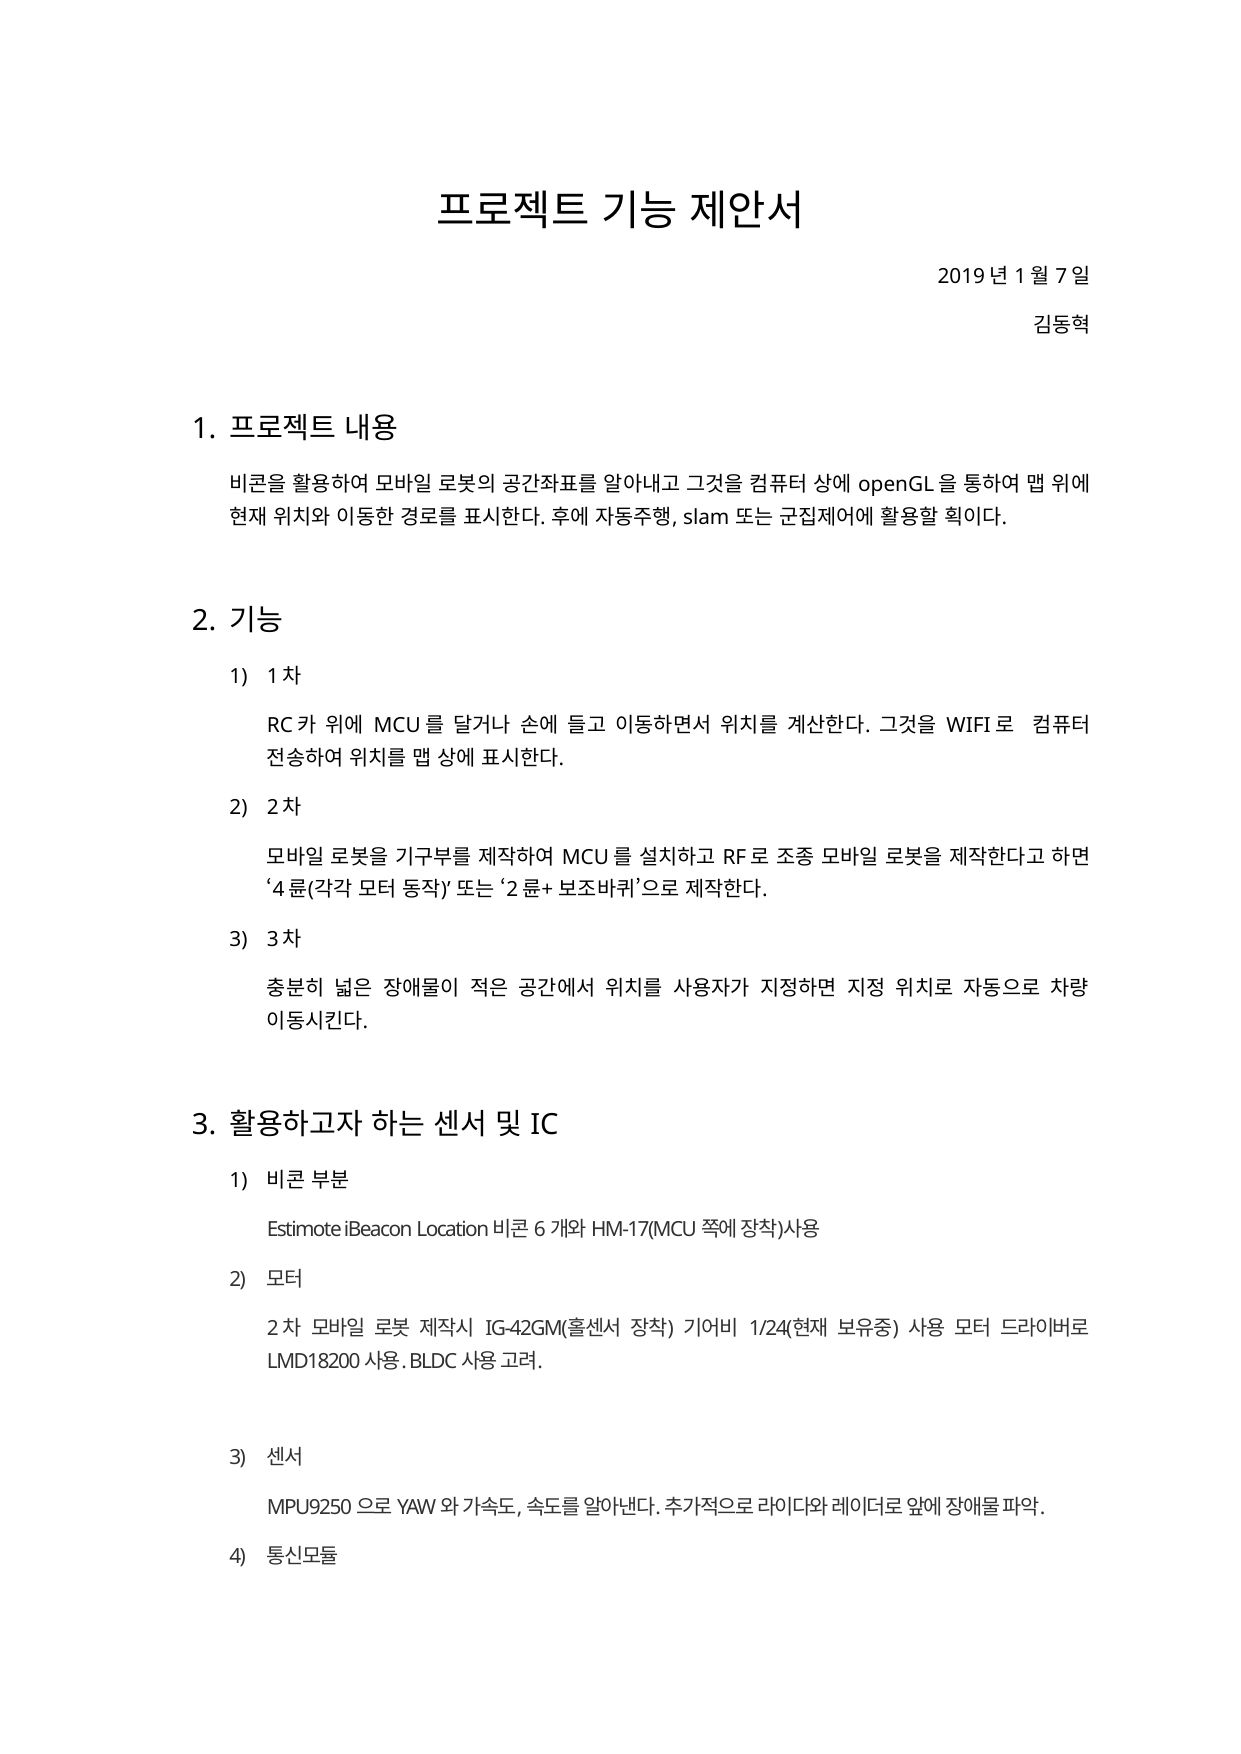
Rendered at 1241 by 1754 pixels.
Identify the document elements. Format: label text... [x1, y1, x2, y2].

text 2019년 1월 7일 [150, 259, 1090, 289]
list MPU9250으로 YAW와 가속도, 속도를 알아낸다. 추가적으로 라이다와 레이더로 앞에 장애물 파악. [267, 1490, 1090, 1520]
list 프로젝트 내용 [192, 405, 1090, 447]
list 활용하고자 하는 센서 및 IC [192, 1101, 1090, 1143]
list 모바일 로봇을 기구부를 제작하여 MCU를 설치하고 RF로 조종 모바일 로봇을 제작한다고 하면 ‘4륜(각각 모터 동작)’ 또는 ‘2륜+ 보조바퀴’으로 제작한다. [267, 840, 1090, 903]
list RC카 위에 MCU를 달거나 손에 들고 이동하면서 위치를 계산한다. 그것을 WIFI로 컴퓨터 전송하여 위치를 맵 상에 표시한다. [267, 708, 1090, 771]
list 모터 [229, 1262, 1090, 1292]
text 김동혁 [150, 308, 1090, 338]
list 3차 [229, 922, 1090, 952]
list 비콘을 활용하여 모바일 로봇의 공간좌표를 알아내고 그것을 컴퓨터 상에 openGL을 통하여 맵 위에 현재 위치와 이동한 경로를 표시한다. 후에 자동주행, slam 또는 군집제어에 활용할 획이다. [229, 467, 1090, 530]
list 통신모듈 [229, 1539, 1090, 1569]
list Estimote iBeacon Location 비콘 6개와 HM-17(MCU쪽에 장착)사용 [267, 1212, 1090, 1243]
list 2차 모바일 로봇 제작시 IG-42GM(홀센서 장착) 기어비 1/24(현재 보유중) 사용 모터 드라이버로 LMD18200 사용. BLDC 사용 고려. [267, 1311, 1090, 1374]
list 비콘 부분 [229, 1163, 1090, 1193]
list 충분히 넓은 장애물이 적은 공간에서 위치를 사용자가 지정하면 지정 위치로 자동으로 차량 이동시킨다. [267, 971, 1090, 1034]
list 1차 [229, 659, 1090, 689]
text 프로젝트 기능 제안서 [150, 177, 1090, 237]
list 센서 [229, 1441, 1090, 1471]
list 기능 [192, 597, 1090, 639]
list 2차 [229, 791, 1090, 821]
